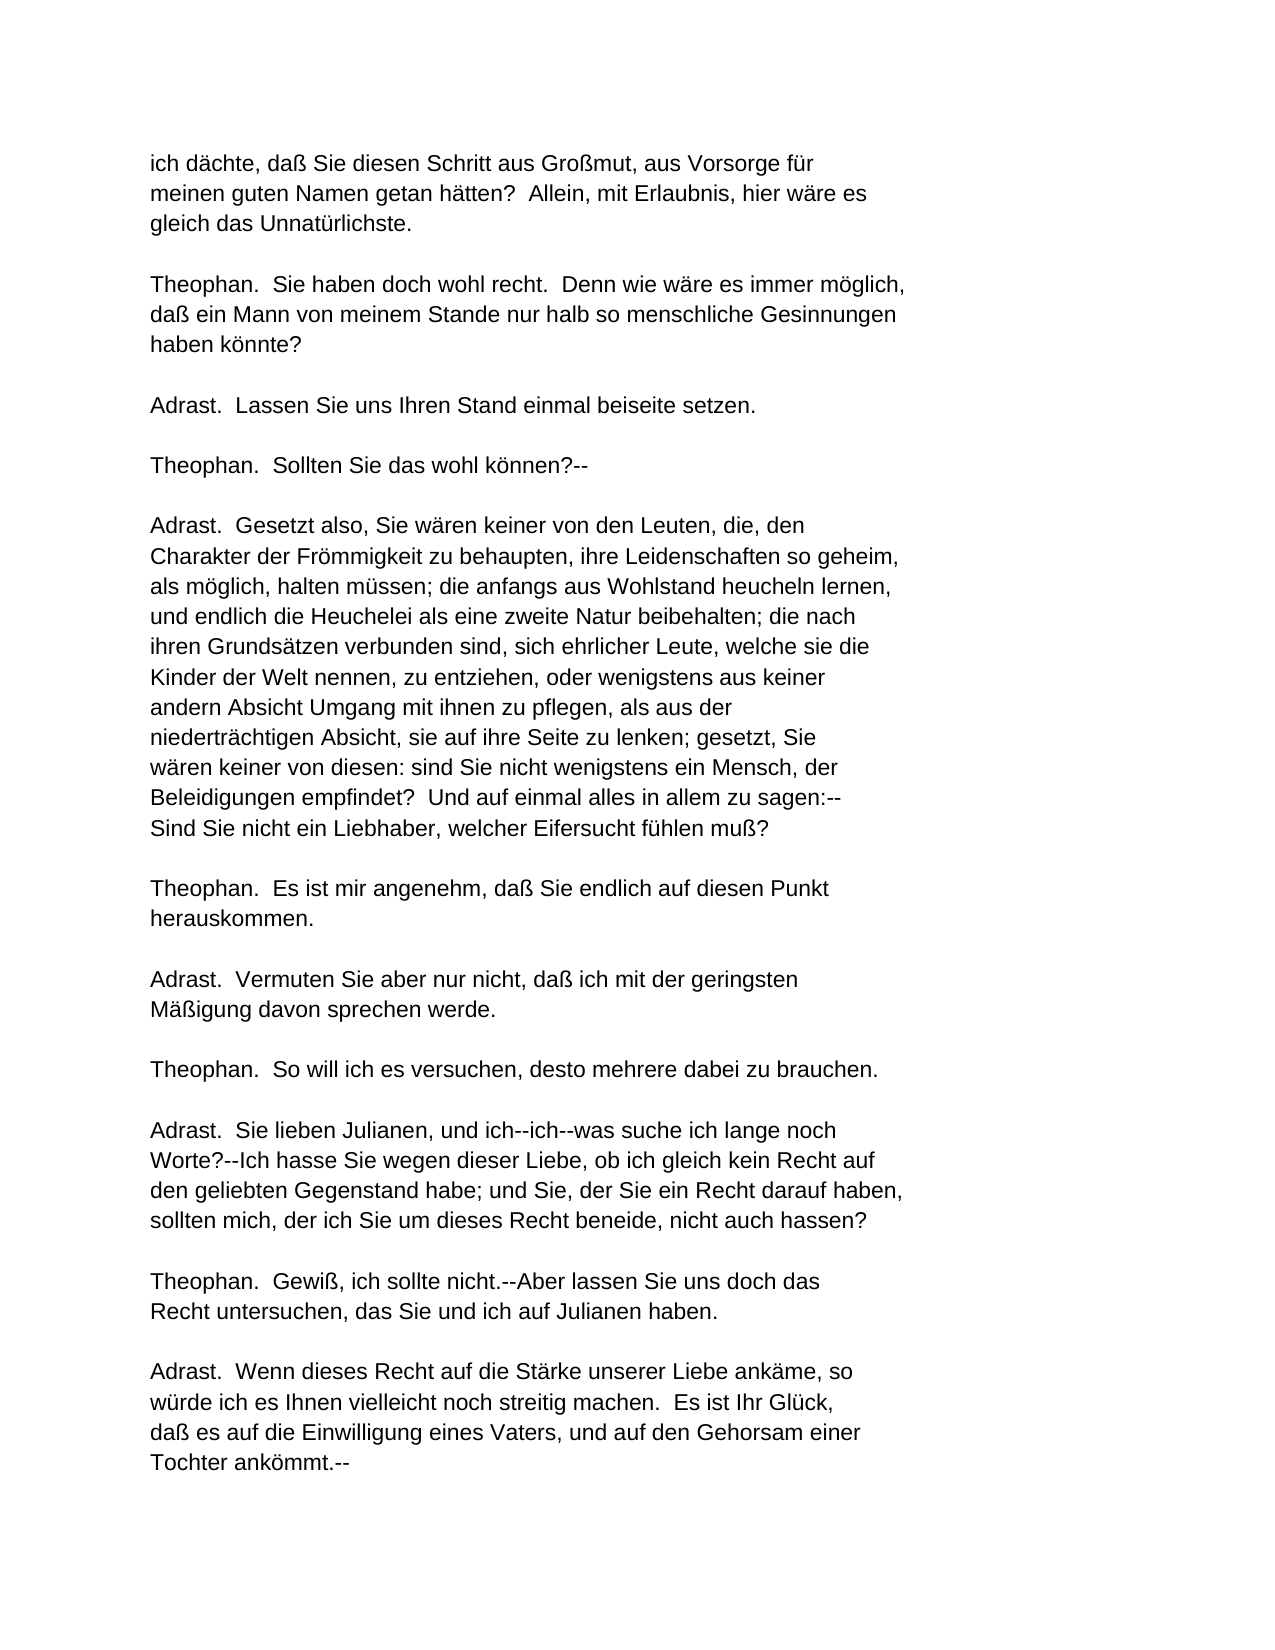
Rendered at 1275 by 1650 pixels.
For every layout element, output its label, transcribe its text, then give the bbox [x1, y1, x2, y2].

text Tochter ankömmt.-- [150, 1449, 1125, 1475]
text Adrast. Gesetzt also, Sie wären keiner von den Leuten, die, den [150, 512, 1125, 539]
text als möglich, halten müssen; die anfangs aus Wohlstand heucheln lernen, [150, 573, 1125, 599]
text daß es auf die Einwilligung eines Vaters, und auf den Gehorsam einer [150, 1419, 1125, 1445]
text Beleidigungen empfindet? Und auf einmal alles in allem zu sagen:-- [150, 784, 1125, 811]
text den geliebten Gegenstand habe; und Sie, der Sie ein Recht darauf haben, [150, 1177, 1125, 1203]
text Theophan. Gewiß, ich sollte nicht.--Aber lassen Sie uns doch das [150, 1268, 1125, 1294]
text und endlich die Heuchelei als eine zweite Natur beibehalten; die nach [150, 603, 1125, 629]
text Charakter der Frömmigkeit zu behaupten, ihre Leidenschaften so geheim, [150, 543, 1125, 569]
text Theophan. So will ich es versuchen, desto mehrere dabei zu brauchen. [150, 1056, 1125, 1083]
text wären keiner von diesen: sind Sie nicht wenigstens ein Mensch, der [150, 754, 1125, 781]
text Mäßigung davon sprechen werde. [150, 996, 1125, 1022]
text haben könnte? [150, 331, 1125, 358]
text Recht untersuchen, das Sie und ich auf Julianen haben. [150, 1298, 1125, 1324]
text herauskommen. [150, 905, 1125, 932]
text gleich das Unnatürlichste. [150, 210, 1125, 237]
text meinen guten Namen getan hätten? Allein, mit Erlaubnis, hier wäre es [150, 180, 1125, 207]
text Worte?--Ich hasse Sie wegen dieser Liebe, ob ich gleich kein Recht auf [150, 1147, 1125, 1173]
text Theophan. Sollten Sie das wohl können?-- [150, 452, 1125, 478]
text Theophan. Es ist mir angenehm, daß Sie endlich auf diesen Punkt [150, 875, 1125, 901]
text Sind Sie nicht ein Liebhaber, welcher Eifersucht fühlen muß? [150, 814, 1125, 841]
text ich dächte, daß Sie diesen Schritt aus Großmut, aus Vorsorge für [150, 150, 1125, 176]
text daß ein Mann von meinem Stande nur halb so menschliche Gesinnungen [150, 301, 1125, 327]
text Theophan. Sie haben doch wohl recht. Denn wie wäre es immer möglich, [150, 271, 1125, 297]
text sollten mich, der ich Sie um dieses Recht beneide, nicht auch hassen? [150, 1207, 1125, 1234]
text würde ich es Ihnen vielleicht noch streitig machen. Es ist Ihr Glück, [150, 1388, 1125, 1415]
text Adrast. Wenn dieses Recht auf die Stärke unserer Liebe ankäme, so [150, 1358, 1125, 1385]
text Adrast. Lassen Sie uns Ihren Stand einmal beiseite setzen. [150, 392, 1125, 418]
text Adrast. Sie lieben Julianen, und ich--ich--was suche ich lange noch [150, 1117, 1125, 1143]
text Kinder der Welt nennen, zu entziehen, oder wenigstens aus keiner [150, 663, 1125, 690]
text andern Absicht Umgang mit ihnen zu pflegen, als aus der [150, 694, 1125, 720]
text niederträchtigen Absicht, sie auf ihre Seite zu lenken; gesetzt, Sie [150, 724, 1125, 750]
text ihren Grundsätzen verbunden sind, sich ehrlicher Leute, welche sie die [150, 633, 1125, 660]
text Adrast. Vermuten Sie aber nur nicht, daß ich mit der geringsten [150, 966, 1125, 992]
